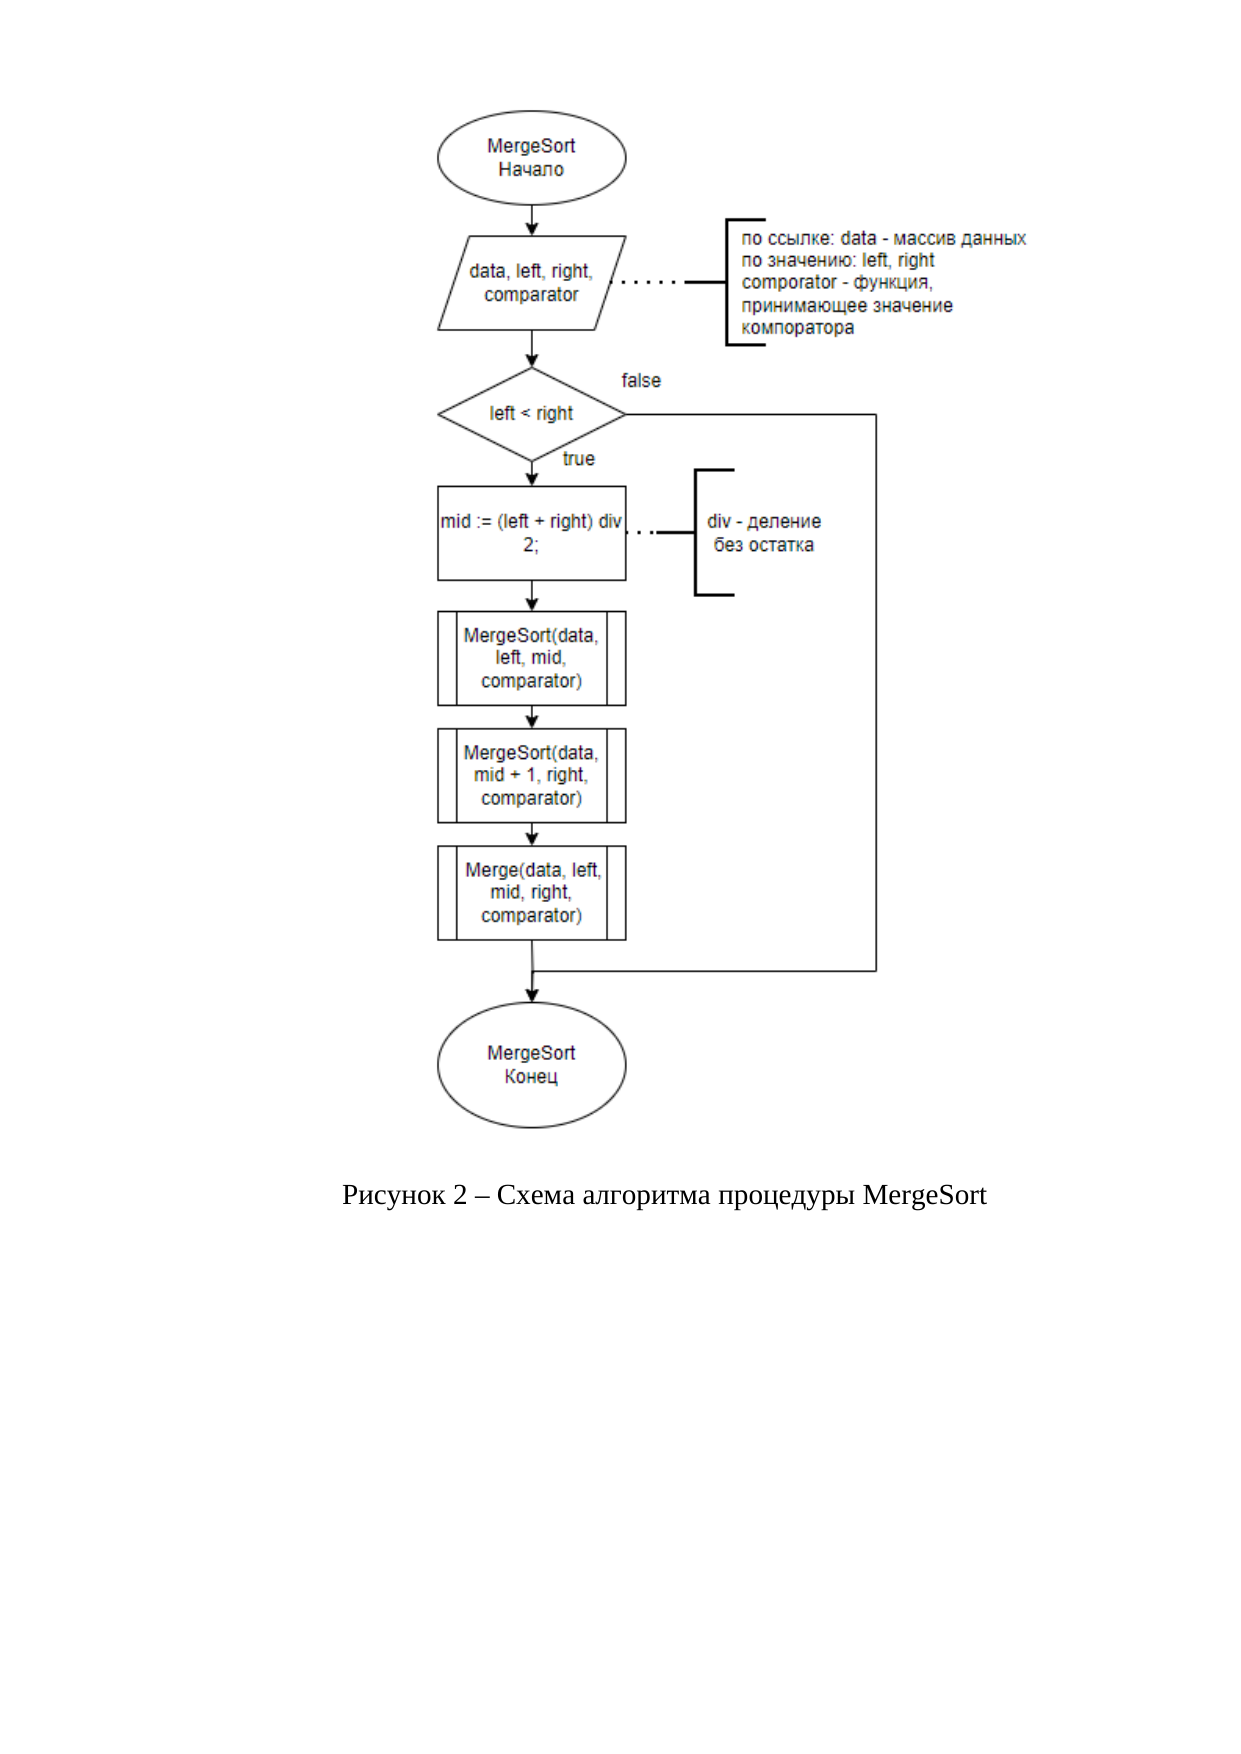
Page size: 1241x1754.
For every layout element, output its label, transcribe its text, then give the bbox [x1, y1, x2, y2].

picture [353, 73, 1051, 1160]
list Рисунок 2 – Схема алгоритма процедуры MergeSort [177, 1177, 1152, 1210]
